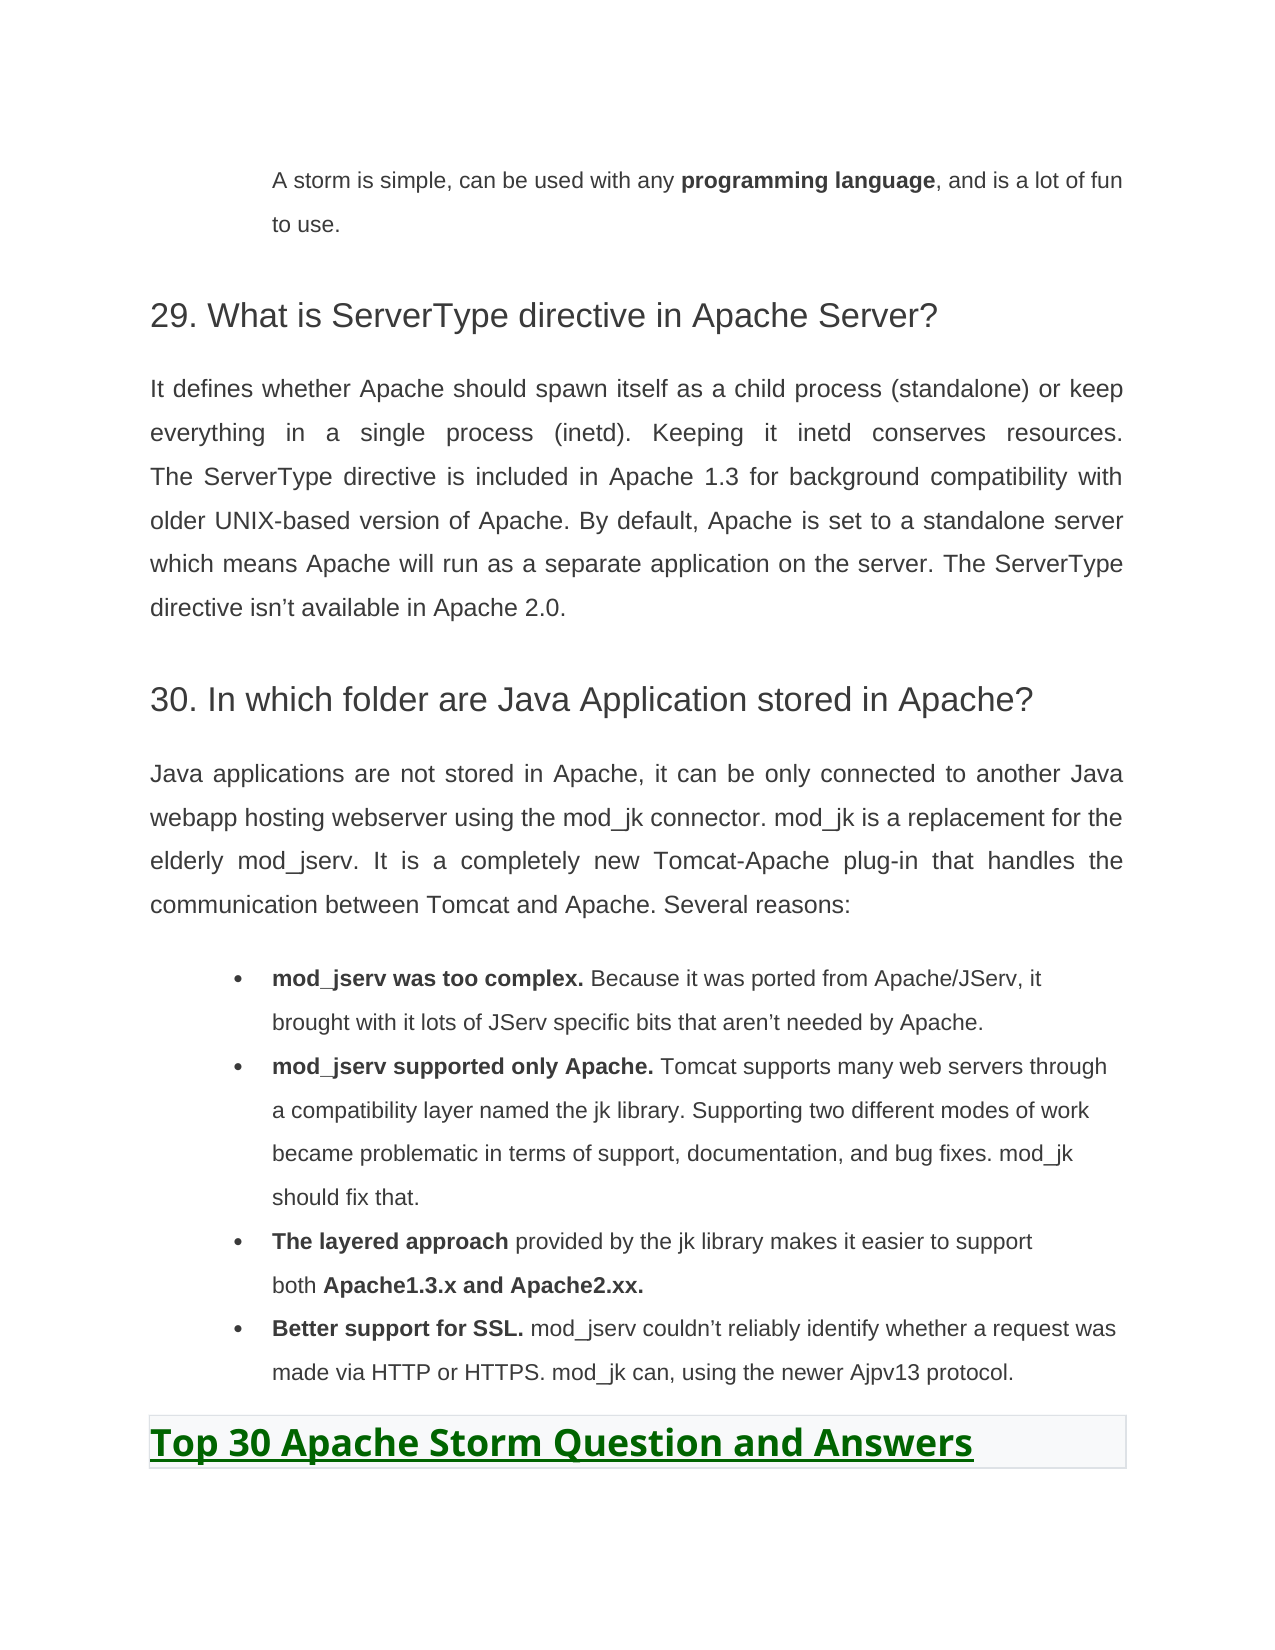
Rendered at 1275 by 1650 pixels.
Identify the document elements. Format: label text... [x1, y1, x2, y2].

list mod_jserv supported only Apache. Tomcat supports many web servers through a compatibility layer named the jk library. Supporting two different modes of work became problematic in terms of support, documentation, and bug fixes. mod_jk should fix that. [234, 1035, 1125, 1210]
list Better support for SSL. mod_jserv couldn’t reliably identify whether a request was made via HTTP or HTTPS. mod_jk can, using the newer Ajpv13 protocol. [234, 1298, 1125, 1385]
subtitle 29. What is ServerType directive in Apache Server? [150, 284, 1125, 334]
text Java applications are not stored in Apache, it can be only connected to another Java webapp hosting webserver using the mod_jk connector. mod_jk is a replacement for the elderly mod_jserv. It is a completely new Tomcat-Apache plug-in that handles the communication between Tomcat and Apache. Several reasons: [150, 744, 1125, 919]
subtitle 30. In which folder are Java Application stored in Apache? [150, 669, 1125, 719]
text Top 30 Apache Storm Question and Answers [150, 1416, 1125, 1467]
list The layered approach provided by the jk library makes it easier to support both Apache1.3.x and Apache2.xx. [234, 1210, 1125, 1298]
list mod_jserv was too complex. Because it was ported from Apache/JServ, it brought with it lots of JServ specific bits that aren’t needed by Apache. [234, 948, 1125, 1035]
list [234, 150, 1125, 237]
text It defines whether Apache should spawn itself as a child process (standalone) or keep everything in a single process (inetd). Keeping it inetd conserves resources. The ServerType directive is included in Apache 1.3 for background compatibility with older UNIX-based version of Apache. By default, Apache is set to a standalone server which means Apache will run as a separate application on the server. The ServerType directive isn’t available in Apache 2.0. [150, 359, 1125, 622]
